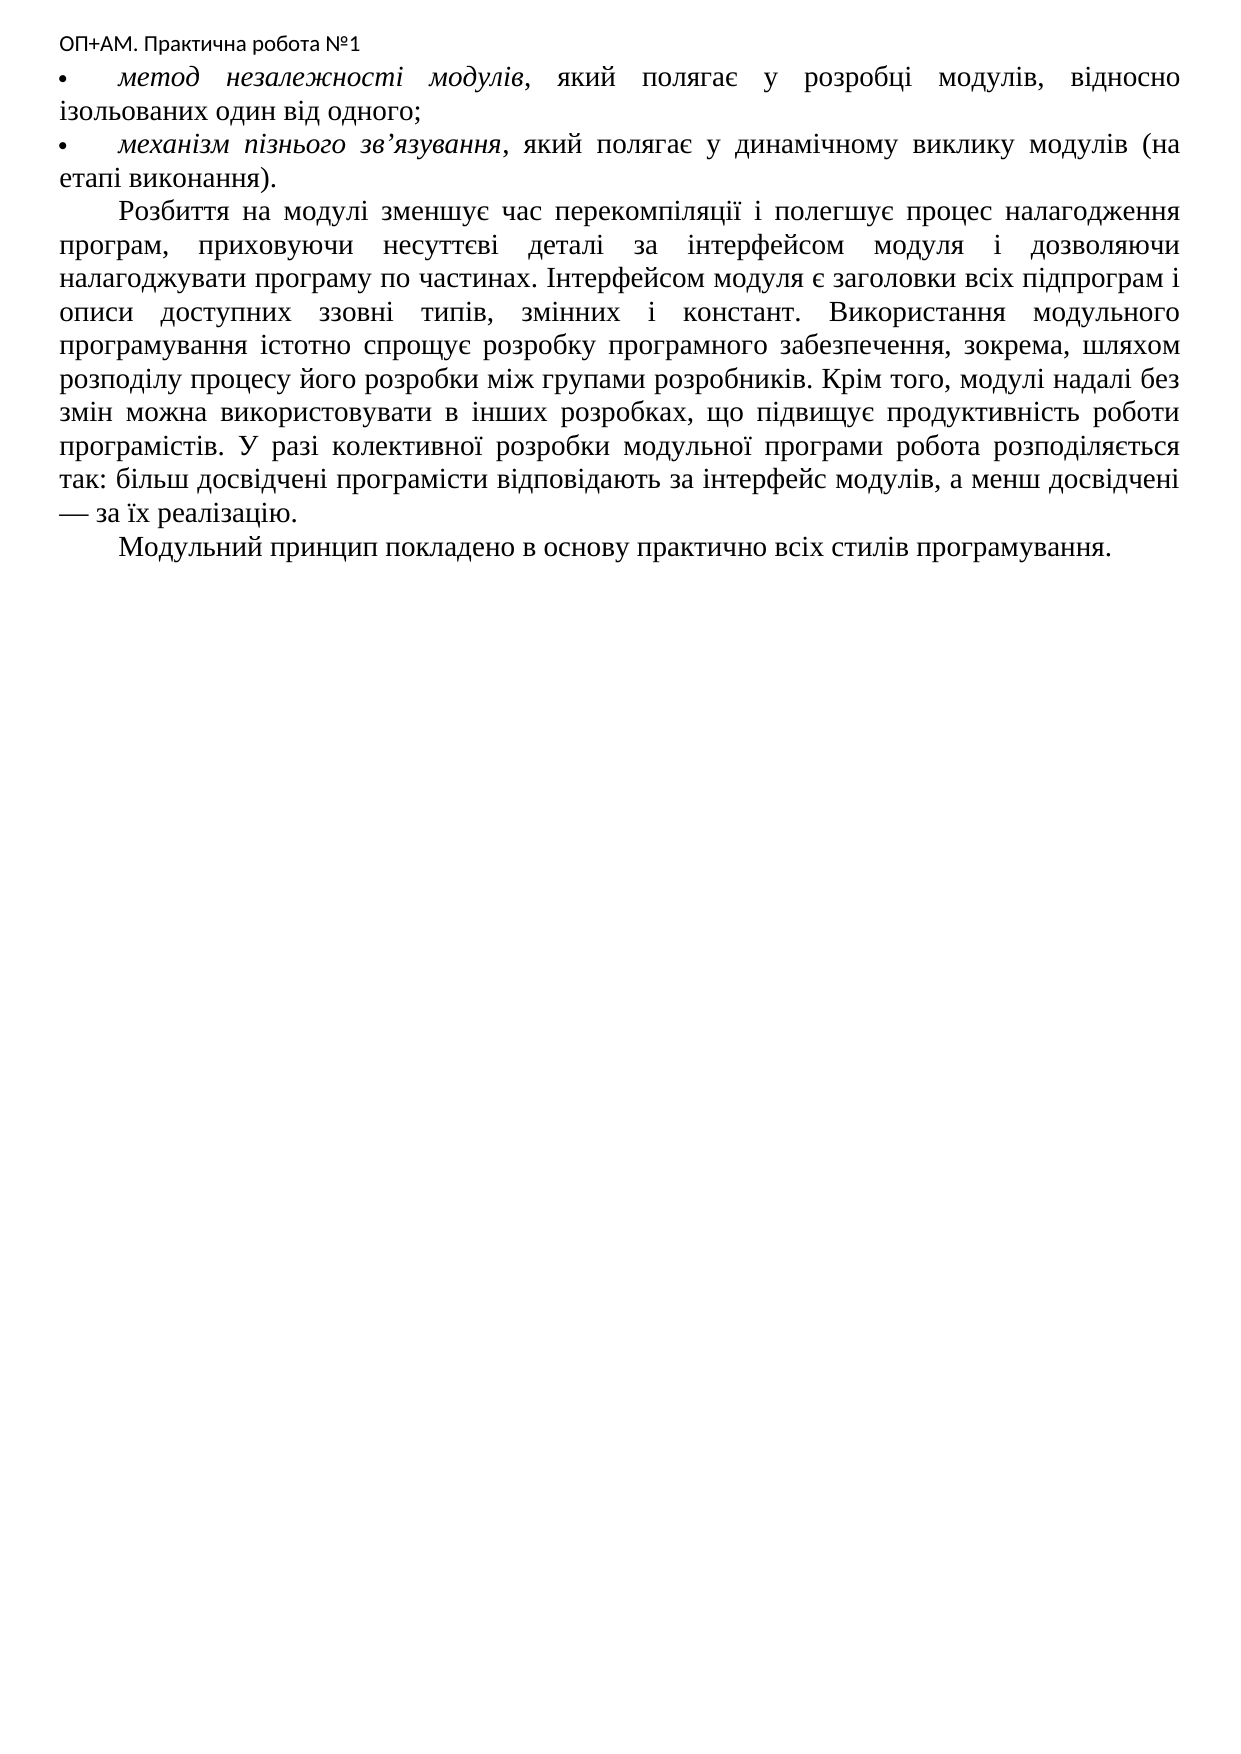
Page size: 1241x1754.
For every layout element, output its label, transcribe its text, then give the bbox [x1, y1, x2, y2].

list метод незалежності модулів, який полягає у розробці модулів, відносно ізольованих один від одного; [59, 59, 1181, 126]
text Модульний принцип покладено в основу практично всіх стилів програмування. [59, 529, 1181, 562]
text Розбиття на модулі зменшує час перекомпіляції і полегшує процес налагодження програм, приховуючи несуттєві деталі за інтерфейсом модуля і дозволяючи налагоджувати програму по частинах. Інтерфейсом модуля є заголовки всіх підпрограм і описи доступних ззовні типів, змінних і констант. Використання модульного програмування істотно спрощує розробку програмного забезпечення, зокрема, шляхом розподілу процесу його розробки між групами розробників. Крім того, модулі надалі без змін можна використовувати в інших розробках, що підвищує продуктивність роботи програмістів. У разі колективної розробки модульної програми робота розподіляється так: більш досвідчені програмісти відповідають за інтерфейс модулів, а менш досвідчені — за їх реалізацію. [59, 193, 1181, 529]
list механізм пізнього зв’язування, який полягає у динамічному виклику модулів (на етапі виконання). [59, 126, 1181, 193]
